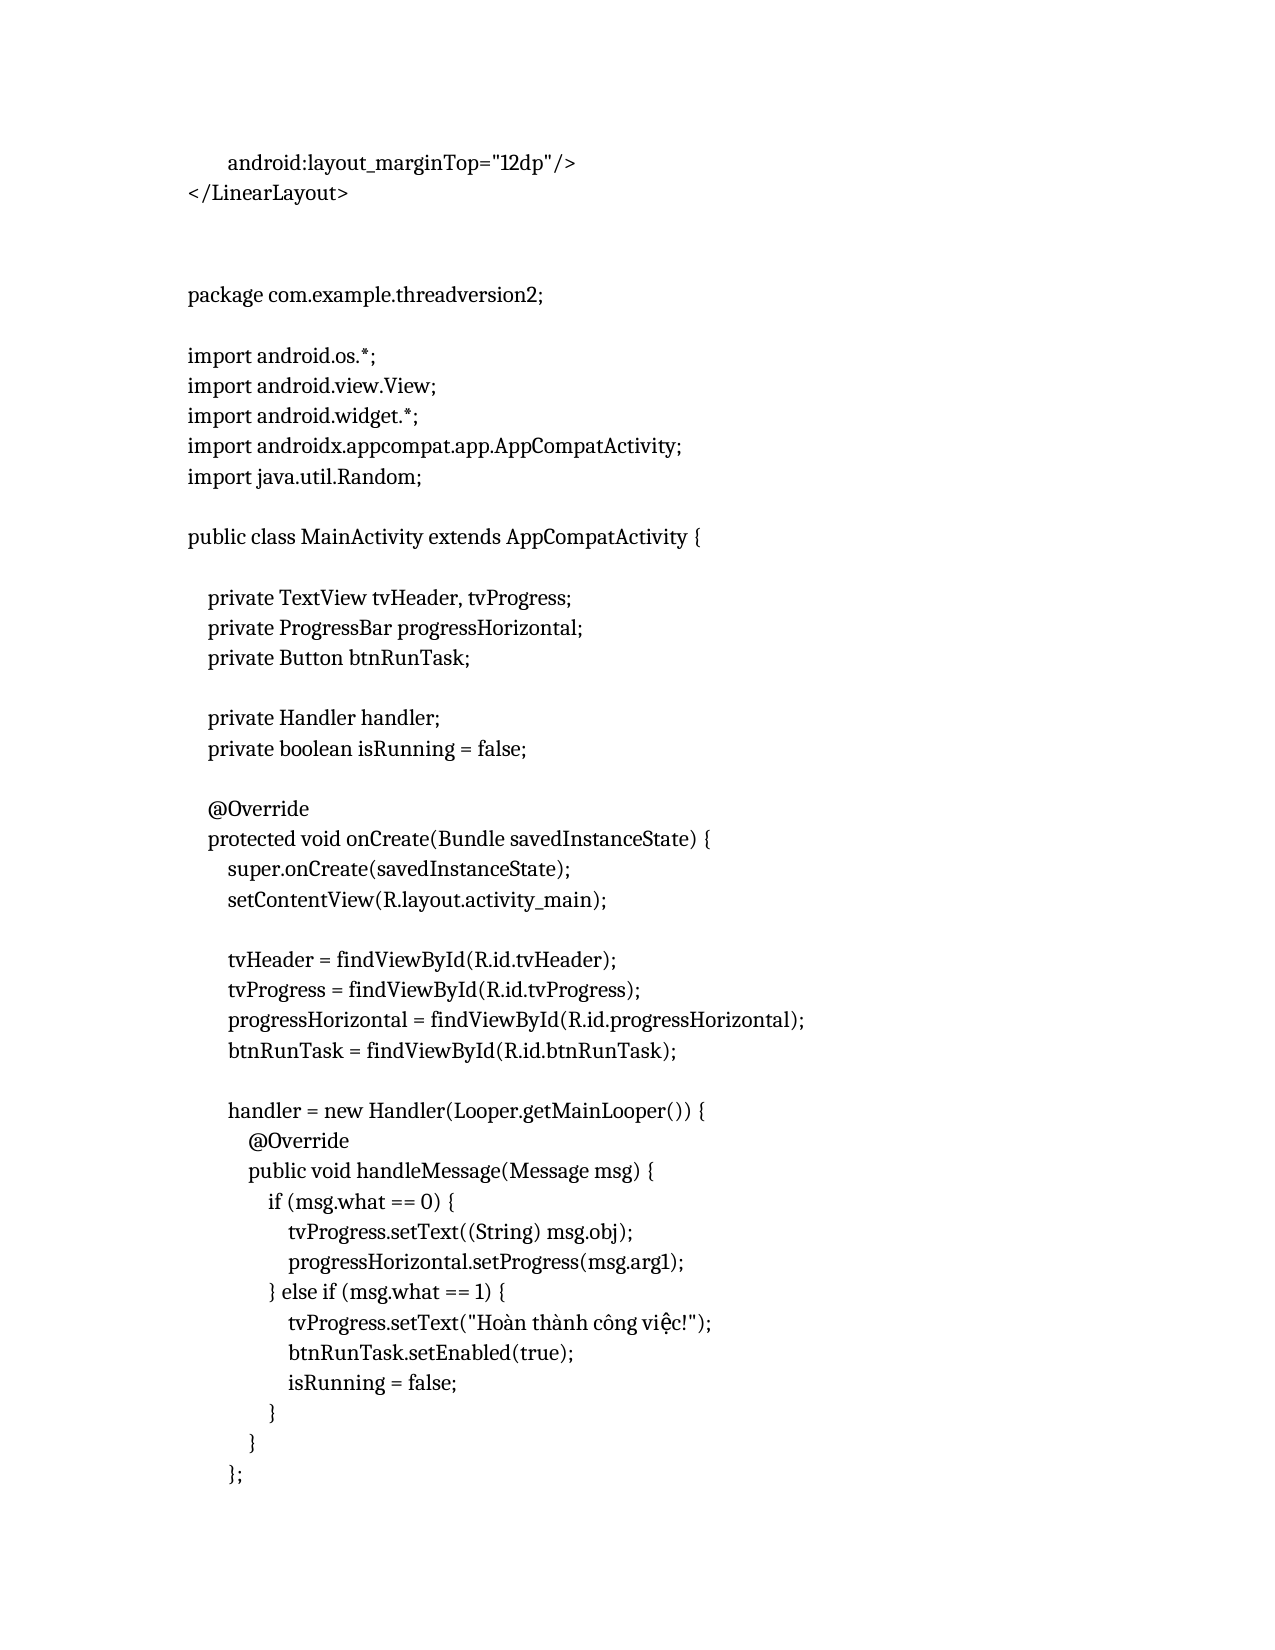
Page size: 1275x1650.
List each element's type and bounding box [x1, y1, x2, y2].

text [187, 150, 1087, 207]
text [187, 282, 1087, 1487]
